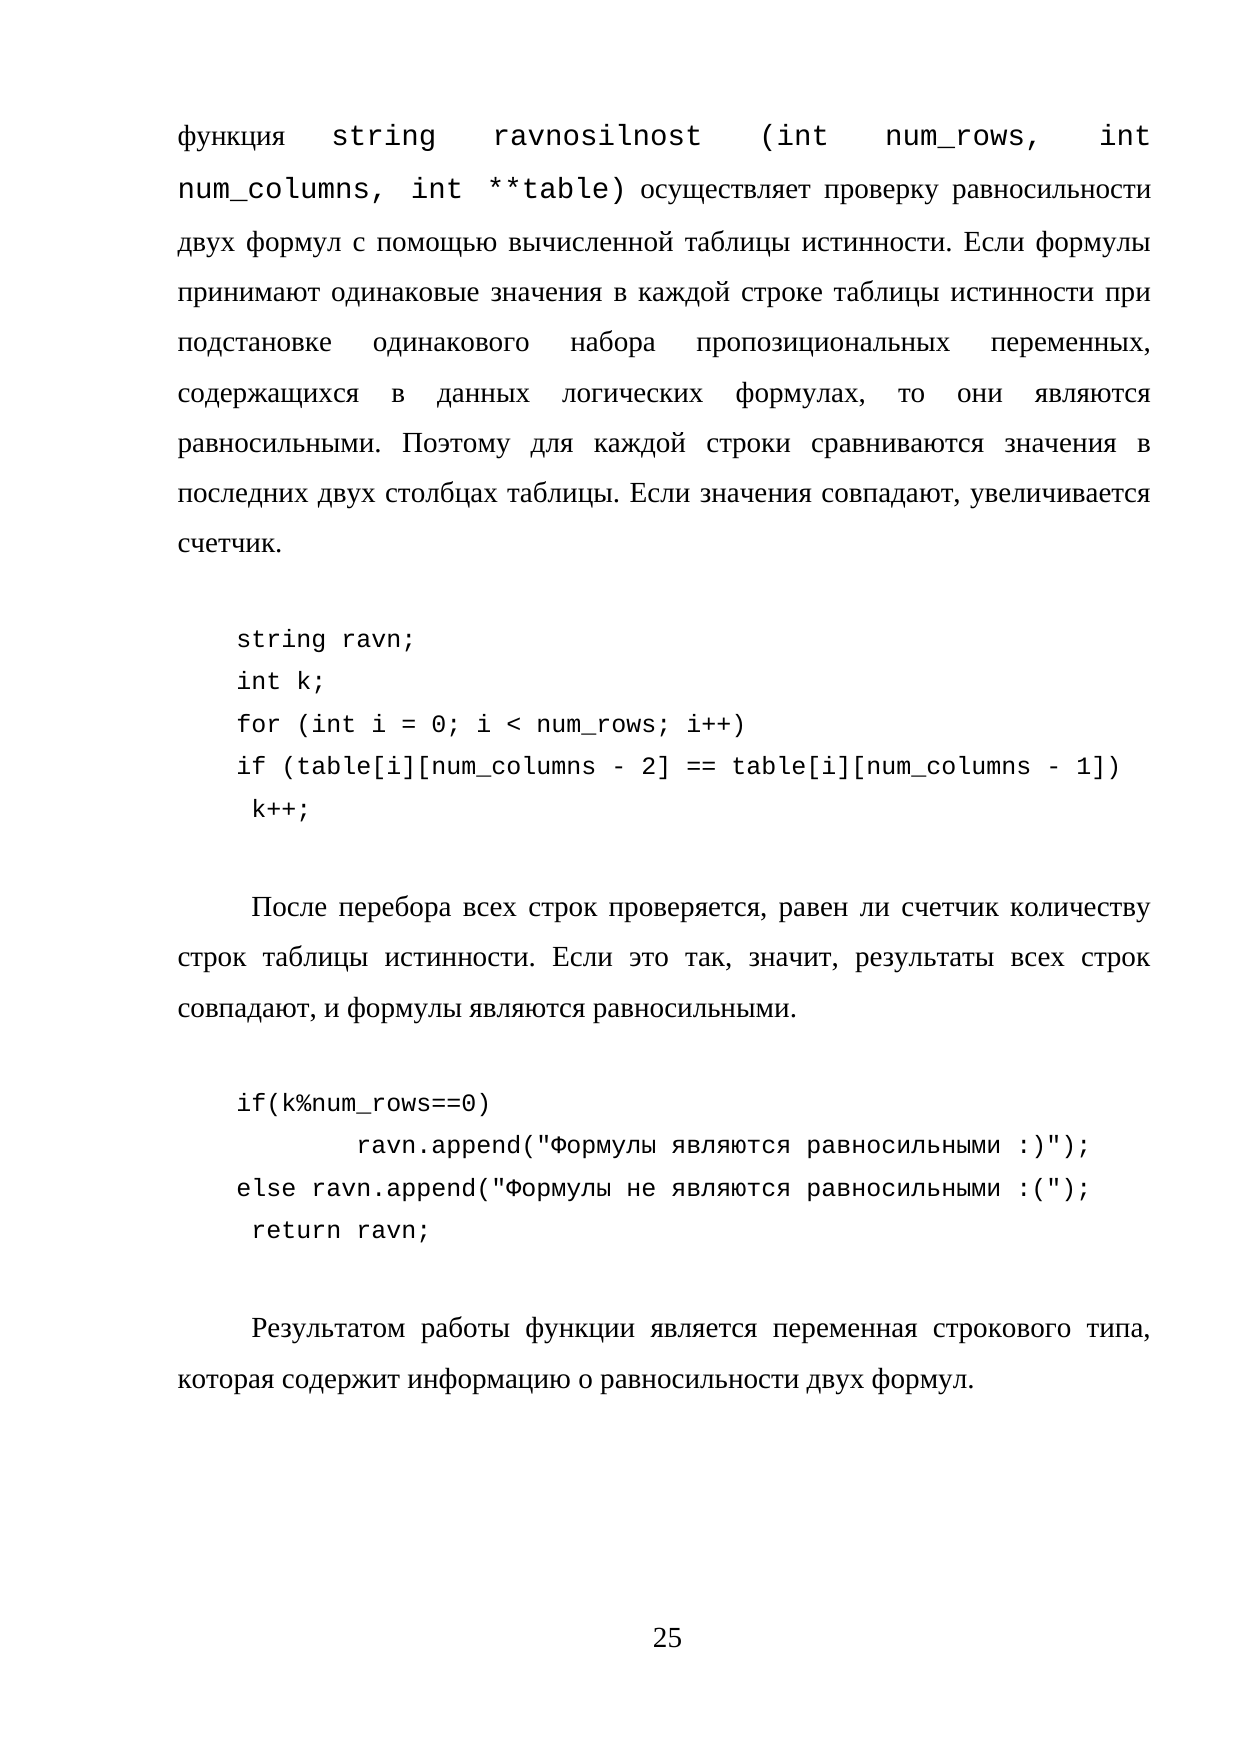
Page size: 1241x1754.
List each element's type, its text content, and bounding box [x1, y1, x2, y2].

text for (int i = 0; i < num_rows; i++) [177, 711, 1152, 739]
text ravn.append("Формулы являются равносильными :)"); [177, 1133, 1152, 1161]
text if (table[i][num_columns - 2] == table[i][num_columns - 1]) [177, 754, 1152, 782]
text if(k%num_rows==0) [177, 1090, 1152, 1119]
text Результатом работы функции является переменная строкового типа, которая содержит информацию о равносильности двух формул. [177, 1311, 1152, 1394]
text return ravn; [177, 1218, 1152, 1246]
text else ravn.append("Формулы не являются равносильными :("); [177, 1175, 1152, 1204]
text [177, 118, 1152, 559]
text int k; [177, 669, 1152, 697]
text string ravn; [177, 626, 1152, 654]
text После перебора всех строк проверяется, равен ли счетчик количеству строк таблицы истинности. Если это так, значит, результаты всех строк совпадают, и формулы являются равносильными. [177, 889, 1152, 1023]
text k++; [236, 796, 1152, 824]
